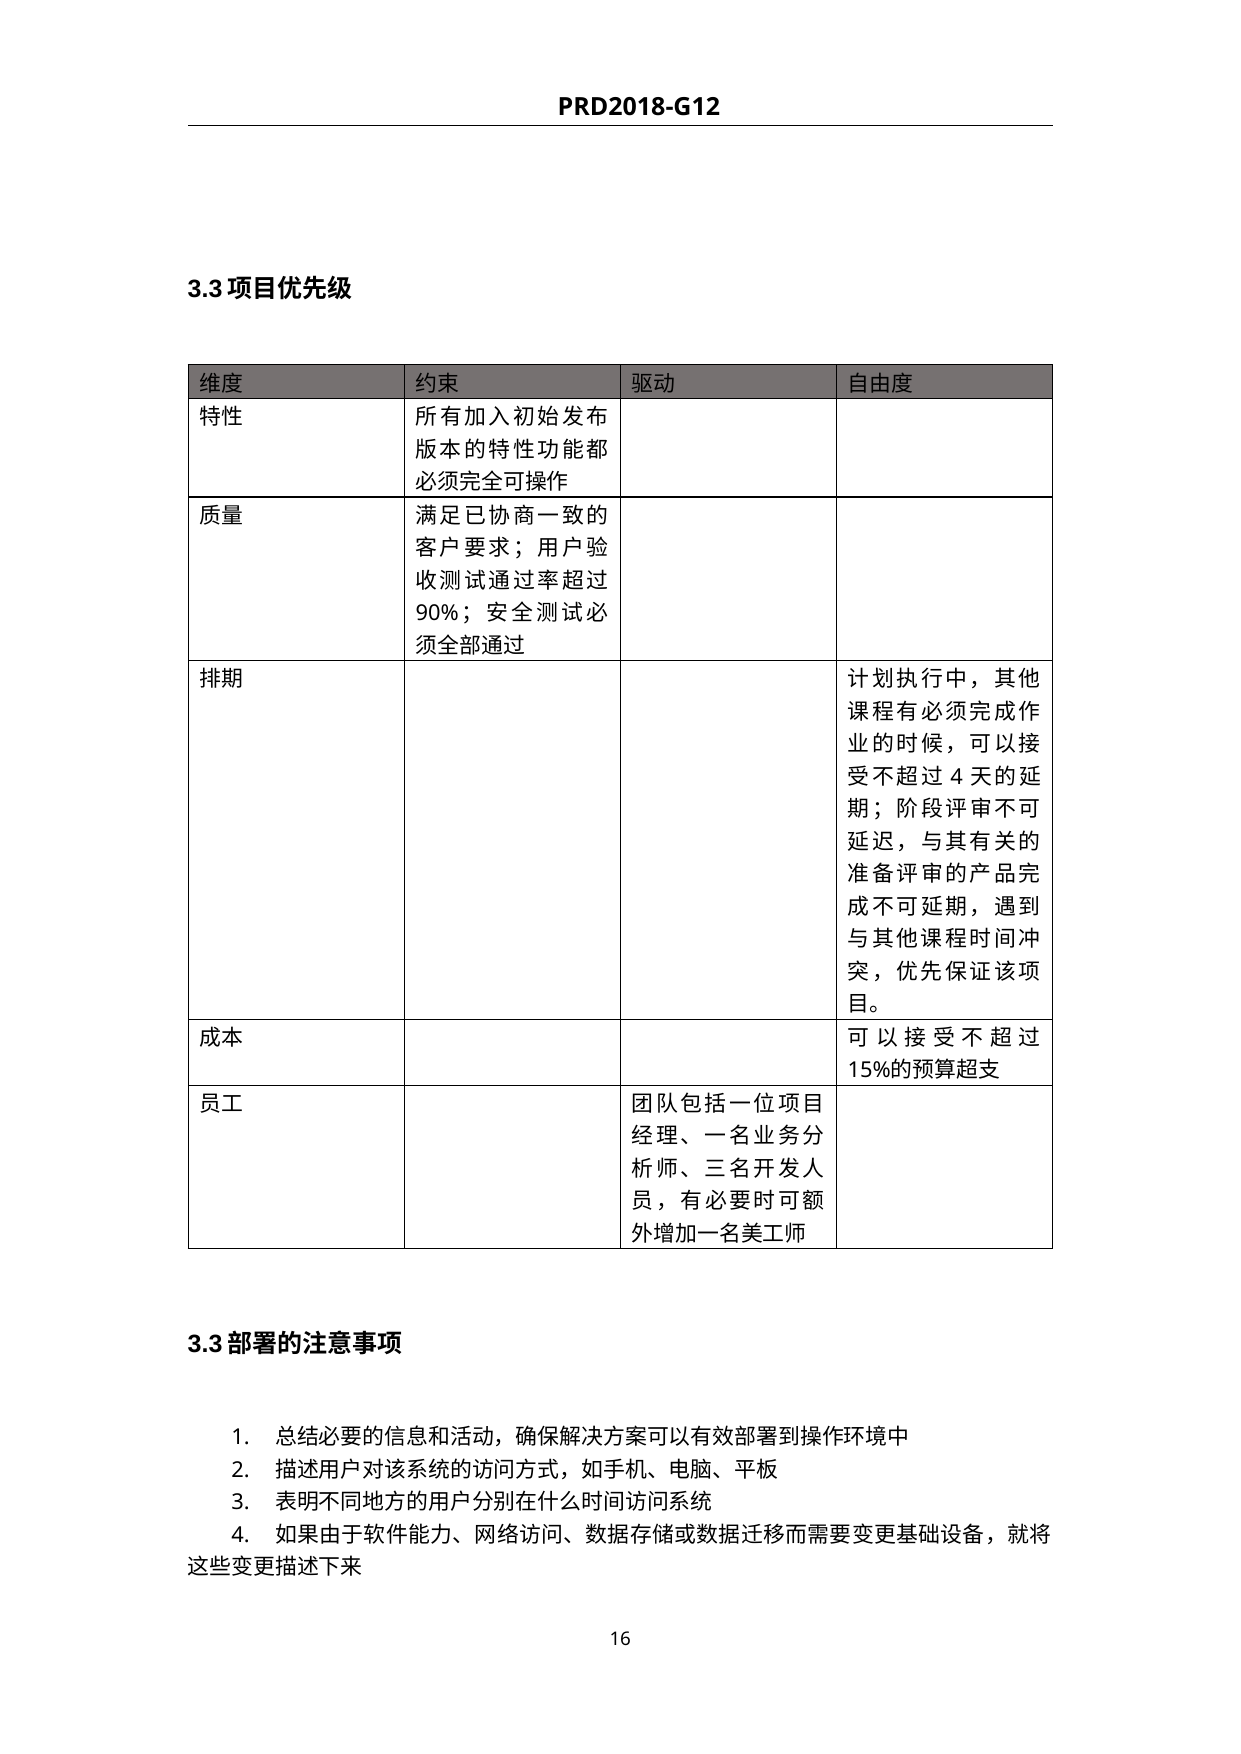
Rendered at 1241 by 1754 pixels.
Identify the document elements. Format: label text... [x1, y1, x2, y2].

table_cell [621, 1020, 836, 1084]
table_cell 特性 [189, 399, 404, 496]
table_cell 计划执行中，其他课程有必须完成作业的时候，可以接受不超过4天的延期；阶段评审不可延迟，与其有关的准备评审的产品完成不可延期，遇到与其他课程时间冲突，优先保证该项目。 [837, 661, 1052, 1018]
table_cell 所有加入初始发布版本的特性功能都必须完全可操作 [405, 399, 620, 496]
table_header 自由度 [837, 365, 1052, 398]
table_cell [621, 661, 836, 1018]
table_cell [405, 1086, 620, 1248]
table_cell 质量 [189, 498, 404, 660]
table_cell 满足已协商一致的客户要求；用户验收测试通过率超过90%；安全测试必须全部通过 [405, 498, 620, 660]
table_cell [837, 399, 1052, 496]
list 总结必要的信息和活动，确保解决方案可以有效部署到操作环境中 [187, 1419, 1053, 1451]
table_cell [405, 661, 620, 1018]
table_cell [405, 1020, 620, 1084]
list 如果由于软件能力、网络访问、数据存储或数据迁移而需要变更基础设备，就将这些变更描述下来 [187, 1516, 1053, 1581]
table_header 维度 [189, 365, 404, 398]
list 表明不同地方的用户分别在什么时间访问系统 [187, 1484, 1053, 1516]
table_header 驱动 [621, 365, 836, 398]
table_cell [621, 399, 836, 496]
table_cell [837, 498, 1052, 660]
table_header 约束 [405, 365, 620, 398]
table_cell 成本 [189, 1020, 404, 1084]
list 描述用户对该系统的访问方式，如手机、电脑、平板 [187, 1451, 1053, 1484]
subtitle 3.3部署的注意事项 [187, 1309, 1053, 1374]
table_cell [837, 1086, 1052, 1248]
table_cell 员工 [189, 1086, 404, 1248]
subtitle 3.3项目优先级 [187, 254, 1053, 319]
table_cell 可以接受不超过15%的预算超支 [837, 1020, 1052, 1084]
table_cell 团队包括一位项目经理、一名业务分析师、三名开发人员，有必要时可额外增加一名美工师 [621, 1086, 836, 1248]
table_cell [621, 498, 836, 660]
table_cell 排期 [189, 661, 404, 1018]
